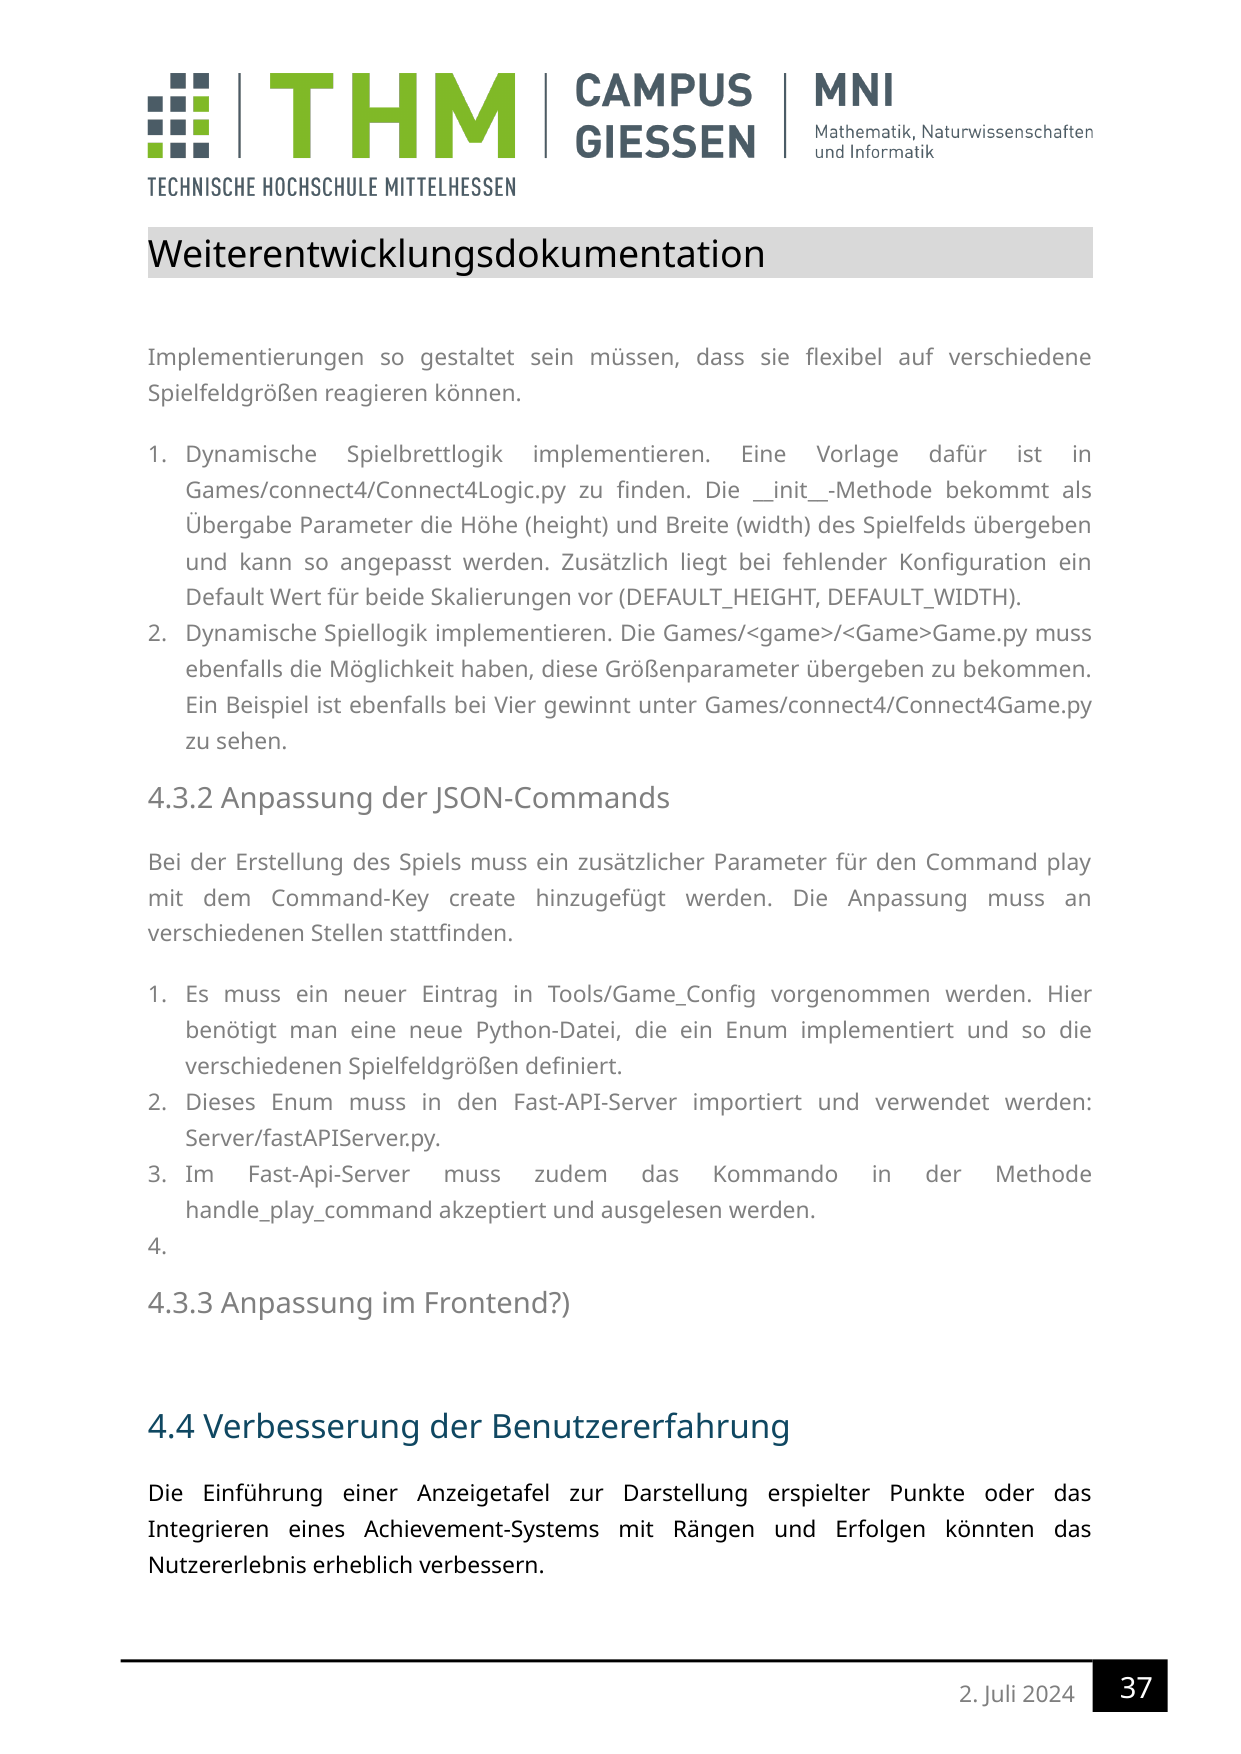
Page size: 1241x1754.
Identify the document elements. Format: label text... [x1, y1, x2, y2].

list Dieses Enum muss in den Fast-API-Server importiert und verwendet werden: Server/fastAPIServer.py. [148, 1086, 1093, 1153]
list Im Fast-Api-Server muss zudem das Kommando in der Methode handle_play_command akzeptiert und ausgelesen werden. [148, 1158, 1093, 1225]
text Bei der Erstellung des Spiels muss ein zusätzlicher Parameter für den Command play mit dem Command-Key create hinzugefügt werden. Die Anpassung muss an verschiedenen Stellen stattfinden. [148, 846, 1093, 949]
subtitle 4.3.2 Anpassung der JSON-Commands [148, 778, 1093, 817]
text Die Einführung einer Anzeigetafel zur Darstellung erspielter Punkte oder das Integrieren eines Achievement-Systems mit Rängen und Erfolgen könnten das Nutzererlebnis erheblich verbessern. [148, 1477, 1093, 1580]
list Dynamische Spielbrettlogik implementieren. Eine Vorlage dafür ist in Games/connect4/Connect4Logic.py zu finden. Die __init__-Methode bekommt als Übergabe Parameter die Höhe (height) und Breite (width) des Spielfelds übergeben und kann so angepasst werden. Zusätzlich liegt bei fehlender Konfiguration ein Default Wert für beide Skalierungen vor (DEFAULT_HEIGHT, DEFAULT_WIDTH). [148, 438, 1093, 613]
list Dynamische Spiellogik implementieren. Die Games/<game>/<Game>Game.py muss ebenfalls die Möglichkeit haben, diese Größenparameter übergeben zu bekommen. Ein Beispiel ist ebenfalls bei Vier gewinnt unter Games/connect4/Connect4Game.py zu sehen. [148, 617, 1093, 756]
picture [147, 73, 1093, 196]
subtitle 4.4 Verbesserung der Benutzererfahrung [148, 1403, 1093, 1448]
list Es muss ein neuer Eintrag in Tools/Game_Config vorgenommen werden. Hier benötigt man eine neue Python-Datei, die ein Enum implementiert und so die verschiedenen Spielfeldgrößen definiert. [148, 978, 1093, 1081]
subtitle 4.3.3 Anpassung im Frontend?) [148, 1282, 1093, 1322]
